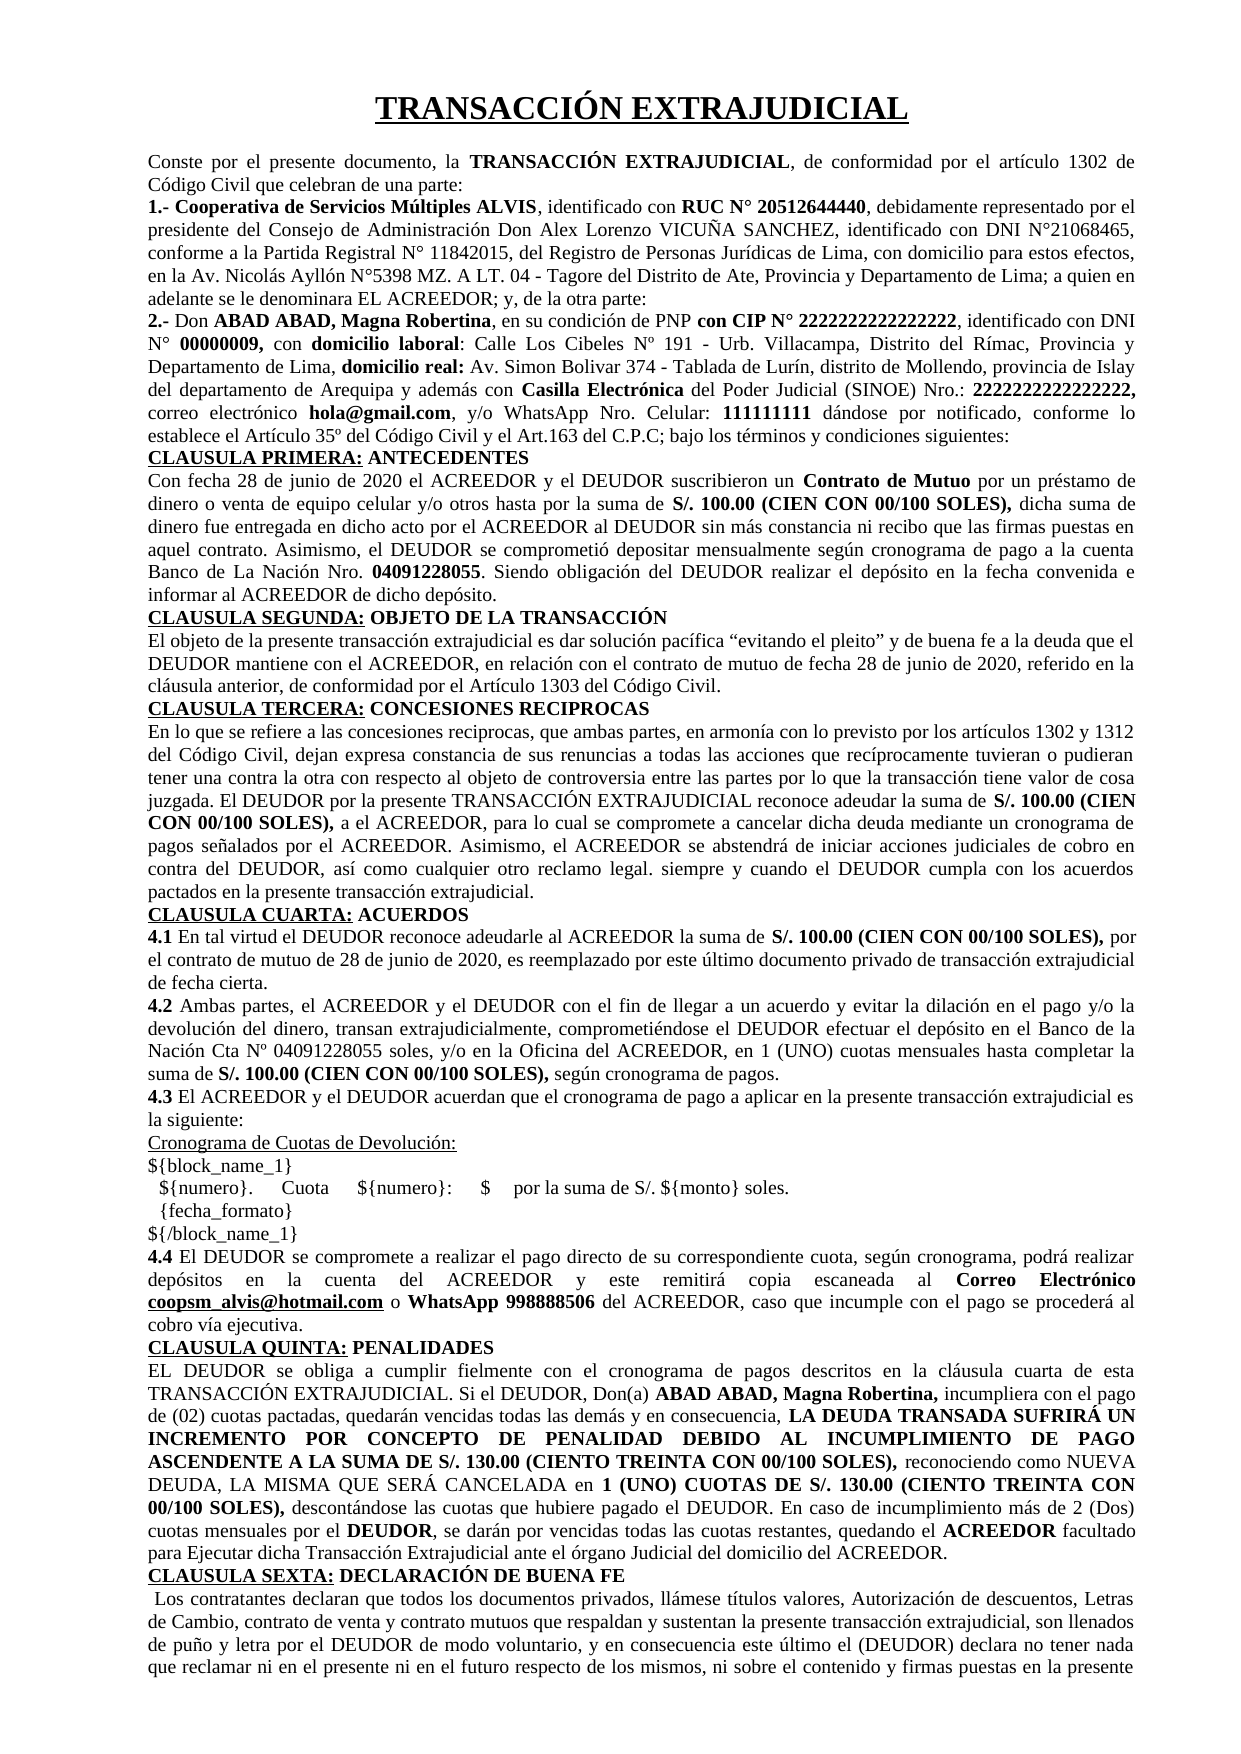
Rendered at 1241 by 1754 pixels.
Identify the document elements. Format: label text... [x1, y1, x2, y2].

text CLAUSULA TERCERA: CONCESIONES RECIPROCAS [148, 697, 1136, 720]
text CLAUSULA SEGUNDA: OBJETO DE LA TRANSACCIÓN [148, 606, 1136, 629]
text EL DEUDOR se obliga a cumplir fielmente con el cronograma de pagos descritos en la cláusula cuarta de esta TRANSACCIÓN EXTRAJUDICIAL. Si el DEUDOR, Don(a) ABAD ABAD, Magna Robertina, incumpliera con el pago de (02) cuotas pactadas, quedarán vencidas todas las demás y en consecuencia, LA DEUDA TRANSADA SUFRIRÁ UN INCREMENTO POR CONCEPTO DE PENALIDAD DEBIDO AL INCUMPLIMIENTO DE PAGO ASCENDENTE A LA SUMA DE S/. 130.00 (CIENTO TREINTA CON 00/100 SOLES), reconociendo como NUEVA DEUDA, LA MISMA QUE SERÁ CANCELADA en 1 (UNO) CUOTAS DE S/. 130.00 (CIENTO TREINTA CON 00/100 SOLES), descontándose las cuotas que hubiere pagado el DEUDOR. En caso de incumplimiento más de 2 (Dos) cuotas mensuales por el DEUDOR, se darán por vencidas todas las cuotas restantes, quedando el ACREEDOR facultado para Ejecutar dicha Transacción Extrajudicial ante el órgano Judicial del domicilio del ACREEDOR. [148, 1359, 1136, 1564]
text 1.- Cooperativa de Servicios Múltiples ALVIS, identificado con RUC N° 20512644440, debidamente representado por el presidente del Consejo de Administración Don Alex Lorenzo VICUÑA SANCHEZ, identificado con DNI N°21068465, conforme a la Partida Registral N° 11842015, del Registro de Personas Jurídicas de Lima, con domicilio para estos efectos, en la Av. Nicolás Ayllón N°5398 MZ. A LT. 04 - Tagore del Distrito de Ate, Provincia y Departamento de Lima; a quien en adelante se le denominara EL ACREEDOR; y, de la otra parte: [148, 195, 1136, 309]
text CLAUSULA CUARTA: ACUERDOS [148, 903, 1136, 925]
text Con fecha 28 de junio de 2020 el ACREEDOR y el DEUDOR suscribieron un Contrato de Mutuo por un préstamo de dinero o venta de equipo celular y/o otros hasta por la suma de S/. 100.00 (CIEN CON 00/100 SOLES), dicha suma de dinero fue entregada en dicho acto por el ACREEDOR al DEUDOR sin más constancia ni recibo que las firmas puestas en aquel contrato. Asimismo, el DEUDOR se comprometió depositar mensualmente según cronograma de pago a la cuenta Banco de La Nación Nro. 04091228055. Siendo obligación del DEUDOR realizar el depósito en la fecha convenida e informar al ACREEDOR de dicho depósito. [148, 469, 1136, 606]
text 4.4 El DEUDOR se compromete a realizar el pago directo de su correspondiente cuota, según cronograma, podrá realizar depósitos en la cuenta del ACREEDOR y este remitirá copia escaneada al Correo Electrónico coopsm_alvis@hotmail.com o WhatsApp 998888506 del ACREEDOR, caso que incumple con el pago se procederá al cobro vía ejecutiva. [148, 1245, 1136, 1336]
text 4.1 En tal virtud el DEUDOR reconoce adeudarle al ACREEDOR la suma de S/. 100.00 (CIEN CON 00/100 SOLES), por el contrato de mutuo de 28 de junio de 2020, es reemplazado por este último documento privado de transacción extrajudicial de fecha cierta. [148, 925, 1136, 994]
text Cronograma de Cuotas de Devolución: [148, 1131, 1136, 1153]
text CLAUSULA SEXTA: DECLARACIÓN DE BUENA FE [148, 1564, 1136, 1587]
table_header por la suma de S/. ${monto} soles. [502, 1176, 972, 1222]
text 2.- Don ABAD ABAD, Magna Robertina, en su condición de PNP con CIP N° 2222222222222222, identificado con DNI N° 00000009, con domicilio laboral: Calle Los Cibeles Nº 191 - Urb. Villacampa, Distrito del Rímac, Provincia y Departamento de Lima, domicilio real: Av. Simon Bolivar 374 - Tablada de Lurín, distrito de Mollendo, provincia de Islay del departamento de Arequipa y además con Casilla Electrónica del Poder Judicial (SINOE) Nro.: 2222222222222222, correo electrónico hola@gmail.com, y/o WhatsApp Nro. Celular: 111111111 dándose por notificado, conforme lo establece el Artículo 35º del Código Civil y el Art.163 del C.P.C; bajo los términos y condiciones siguientes: [148, 309, 1136, 446]
text CLAUSULA PRIMERA: ANTECEDENTES [148, 446, 1136, 469]
text ${/block_name_1} [148, 1222, 1136, 1245]
text En lo que se refiere a las concesiones reciprocas, que ambas partes, en armonía con lo previsto por los artículos 1302 y 1312 del Código Civil, dejan expresa constancia de sus renuncias a todas las acciones que recíprocamente tuvieran o pudieran tener una contra la otra con respecto al objeto de controversia entre las partes por lo que la transacción tiene valor de cosa juzgada. El DEUDOR por la presente TRANSACCIÓN EXTRAJUDICIAL reconoce adeudar la suma de S/. 100.00 (CIEN CON 00/100 SOLES), a el ACREEDOR, para lo cual se compromete a cancelar dicha deuda mediante un cronograma de pagos señalados por el ACREEDOR. Asimismo, el ACREEDOR se abstendrá de iniciar acciones judiciales de cobro en contra del DEUDOR, así como cualquier otro reclamo legal. siempre y cuando el DEUDOR cumpla con los acuerdos pactados en la presente transacción extrajudicial. [148, 720, 1136, 903]
text 4.3 El ACREEDOR y el DEUDOR acuerdan que el cronograma de pago a aplicar en la presente transacción extrajudicial es la siguiente: [148, 1085, 1136, 1131]
table_header ${numero}. Cuota ${numero}: ${fecha_formato} [148, 1176, 502, 1222]
text Conste por el presente documento, la TRANSACCIÓN EXTRAJUDICIAL, de conformidad por el artículo 1302 de Código Civil que celebran de una parte: [148, 150, 1136, 195]
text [148, 1587, 1136, 1678]
text TRANSACCIÓN EXTRAJUDICIAL [148, 89, 1136, 127]
text El objeto de la presente transacción extrajudicial es dar solución pacífica “evitando el pleito” y de buena fe a la deuda que el DEUDOR mantiene con el ACREEDOR, en relación con el contrato de mutuo de fecha 28 de junio de 2020, referido en la cláusula anterior, de conformidad por el Artículo 1303 del Código Civil. [148, 629, 1136, 697]
text CLAUSULA QUINTA: PENALIDADES [148, 1336, 1136, 1359]
text 4.2 Ambas partes, el ACREEDOR y el DEUDOR con el fin de llegar a un acuerdo y evitar la dilación en el pago y/o la devolución del dinero, transan extrajudicialmente, comprometiéndose el DEUDOR efectuar el depósito en el Banco de la Nación Cta Nº 04091228055 soles, y/o en la Oficina del ACREEDOR, en 1 (UNO) cuotas mensuales hasta completar la suma de S/. 100.00 (CIEN CON 00/100 SOLES), según cronograma de pagos. [148, 994, 1136, 1085]
text ${block_name_1} [148, 1153, 1136, 1176]
